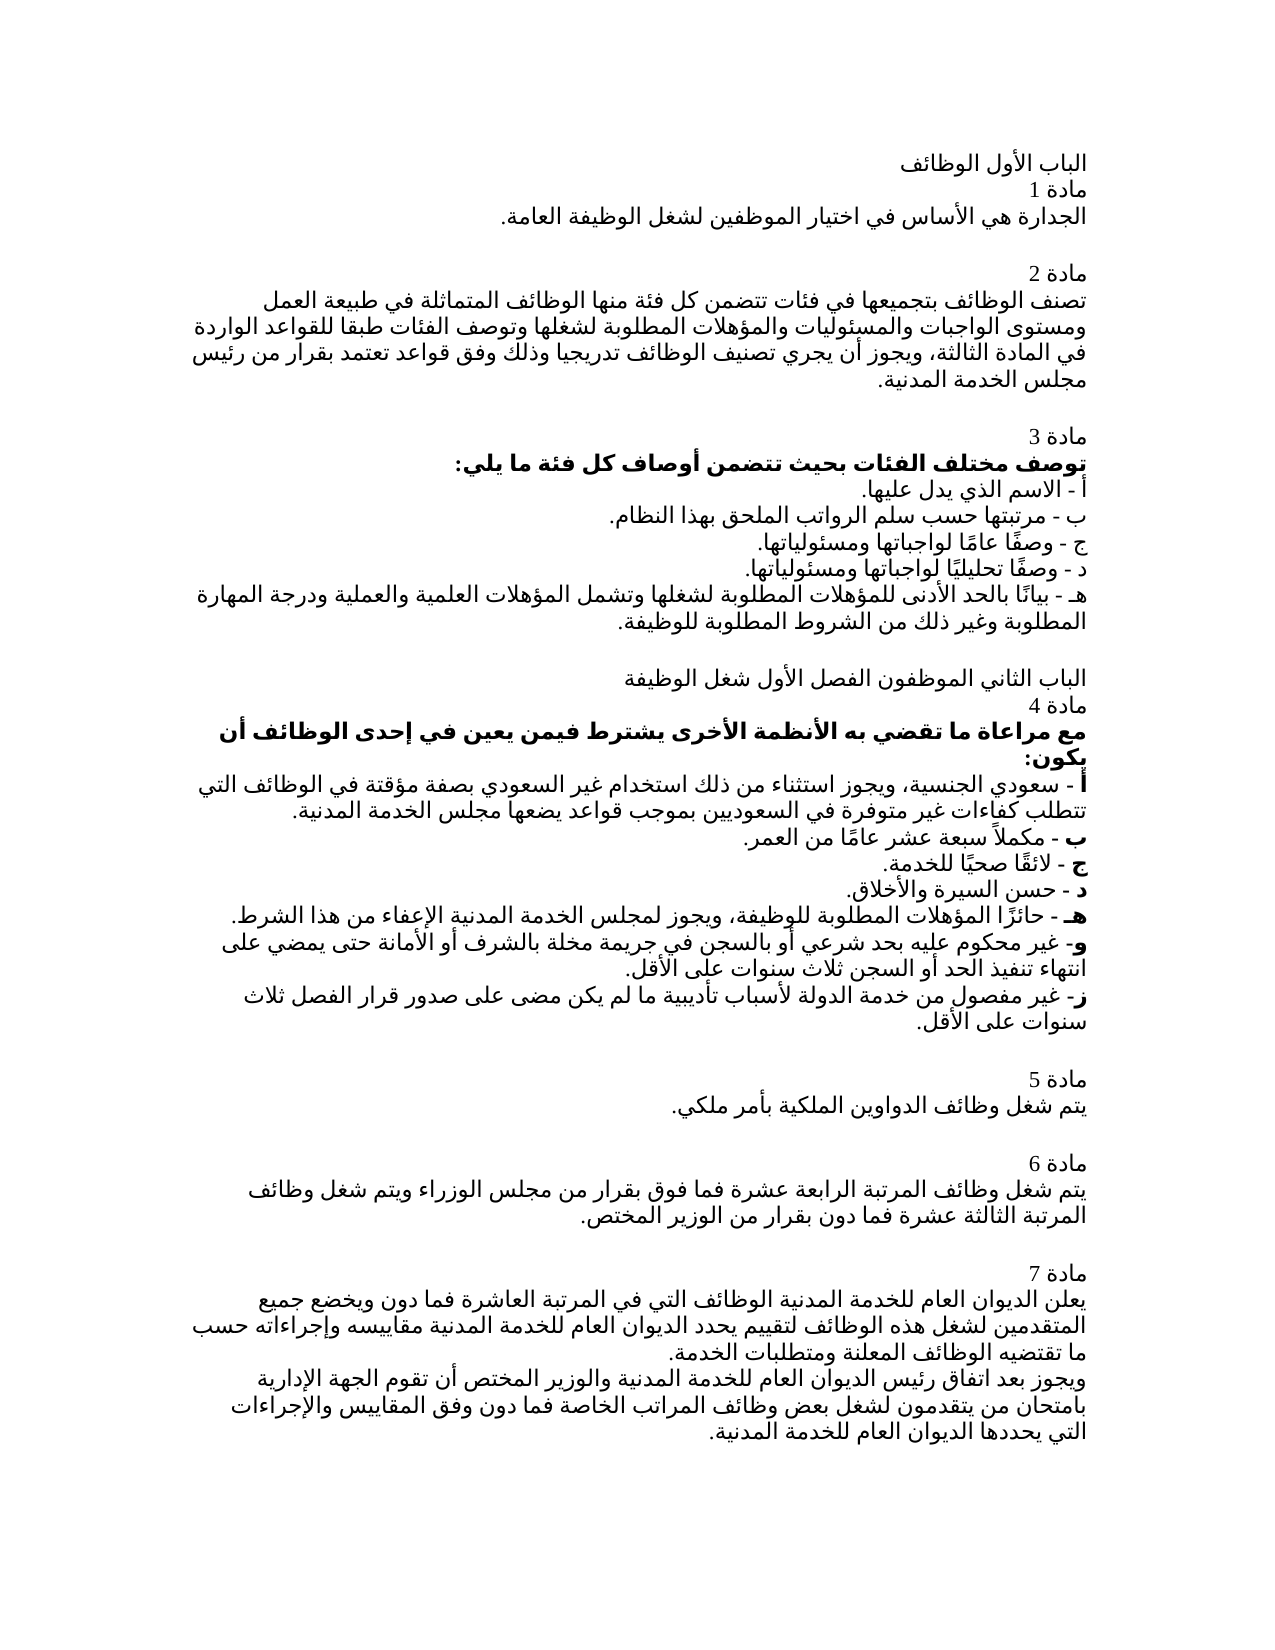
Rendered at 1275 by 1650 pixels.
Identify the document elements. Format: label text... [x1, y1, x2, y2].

text مادة 2 [187, 260, 1087, 287]
text مع مراعاة ما تقضي به الأنظمة الأخرى يشترط فيمن يعين في إحدى الوظائف أن يكون: أ - سعودي الجنسية، ويجوز استثناء من ذلك استخدام غير السعودي بصفة مؤقتة في الوظائف التي تتطلب كفاءات غير متوفرة في السعوديين بموجب قواعد يضعها مجلس الخدمة المدنية. ب - مكملاً سبعة عشر عامًا من العمر. ج - لائقًا صحيًا للخدمة. د - حسن السيرة والأخلاق. هـ - حائزًا المؤهلات المطلوبة للوظيفة، ويجوز لمجلس الخدمة المدنية الإعفاء من هذا الشرط. و- غير محكوم عليه بحد شرعي أو بالسجن في جريمة مخلة بالشرف أو الأمانة حتى يمضي على انتهاء تنفيذ الحد أو السجن ثلاث سنوات على الأقل. ز- غير مفصول من خدمة الدولة لأسباب تأديبية ما لم يكن مضى على صدور قرار الفصل ثلاث سنوات على الأقل. [187, 718, 1087, 1034]
text مادة 7 [187, 1260, 1087, 1286]
text مادة 6 [187, 1149, 1087, 1176]
text مادة 1 [187, 176, 1087, 203]
text ج - وصفًا عامًا لواجباتها ومسئولياتها. [187, 529, 1087, 555]
text مادة 5 [187, 1066, 1087, 1092]
text يتم شغل وظائف المرتبة الرابعة عشرة فما فوق بقرار من مجلس الوزراء ويتم شغل وظائف المرتبة الثالثة عشرة فما دون بقرار من الوزير المختص. [187, 1176, 1087, 1229]
text الباب الثاني الموظفون الفصل الأول شغل الوظيفة [187, 665, 1087, 692]
text يعلن الديوان العام للخدمة المدنية الوظائف التي في المرتبة العاشرة فما دون ويخضع جميع المتقدمين لشغل هذه الوظائف لتقييم يحدد الديوان العام للخدمة المدنية مقاييسه وإجراءاته حسب ما تقتضيه الوظائف المعلنة ومتطلبات الخدمة. [187, 1286, 1087, 1365]
text مادة 4 [187, 692, 1087, 718]
text الجدارة هي الأساس في اختيار الموظفين لشغل الوظيفة العامة. [187, 203, 1087, 229]
text ويجوز بعد اتفاق رئيس الديوان العام للخدمة المدنية والوزير المختص أن تقوم الجهة الإدارية بامتحان من يتقدمون لشغل بعض وظائف المراتب الخاصة فما دون وفق المقاييس والإجراءات التي يحددها الديوان العام للخدمة المدنية. [187, 1365, 1087, 1444]
text مادة 3 [187, 423, 1087, 450]
text الباب الأول الوظائف [187, 150, 1087, 176]
text د - وصفًا تحليليًا لواجباتها ومسئولياتها. [187, 555, 1087, 581]
text أ - الاسم الذي يدل عليها. [187, 476, 1087, 502]
text تصنف الوظائف بتجميعها في فئات تتضمن كل فئة منها الوظائف المتماثلة في طبيعة العمل ومستوى الواجبات والمسئوليات والمؤهلات المطلوبة لشغلها وتوصف الفئات طبقا للقواعد الواردة في المادة الثالثة، ويجوز أن يجري تصنيف الوظائف تدريجيا وذلك وفق قواعد تعتمد بقرار من رئيس مجلس الخدمة المدنية. [187, 287, 1087, 392]
text توصف مختلف الفئات بحيث تتضمن أوصاف كل فئة ما يلي: [187, 450, 1087, 476]
text ب - مرتبتها حسب سلم الرواتب الملحق بهذا النظام. [187, 502, 1087, 529]
text يتم شغل وظائف الدواوين الملكية بأمر ملكي. [187, 1092, 1087, 1118]
text هـ - بيانًا بالحد الأدنى للمؤهلات المطلوبة لشغلها وتشمل المؤهلات العلمية والعملية ودرجة المهارة المطلوبة وغير ذلك من الشروط المطلوبة للوظيفة. [187, 581, 1087, 634]
